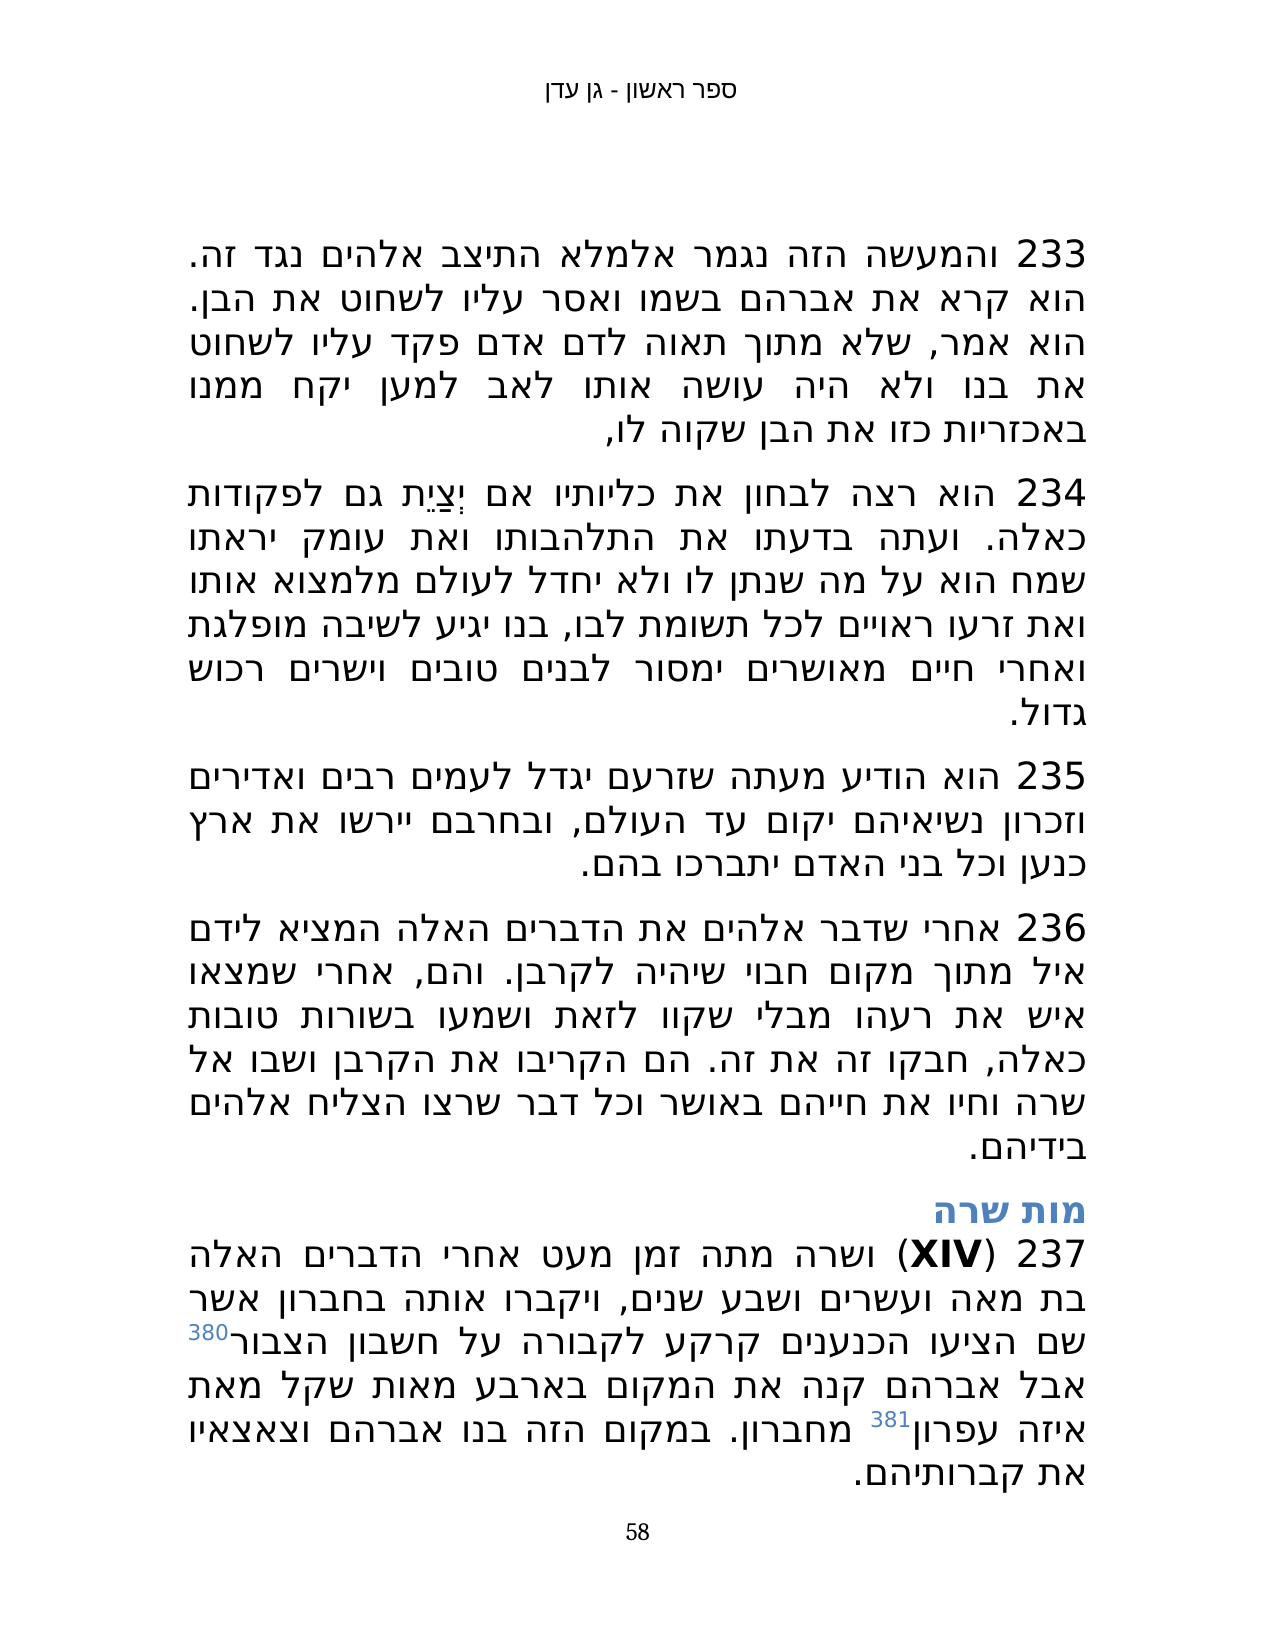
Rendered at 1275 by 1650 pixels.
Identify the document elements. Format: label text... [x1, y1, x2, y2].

text 237 (XIV) ושרה מתה זמן מעט אחרי הדברים האלה בת מאה ועשרים ושבע שנים, ויקברו אותה בחברון אשר שם הציעו הכנענים קרקע לקבורה על חשבון הצבור380 אבל אברהם קנה את המקום בארבע מאות שקל מאת איזה עפרון381 מחברון. במקום הזה בנו אברהם וצאצאיו את קברותיהם. [187, 1233, 1087, 1494]
text 236 אחרי שדבר אלהים את הדברים האלה המציא לידם איל מתוך מקום חבוי שיהיה לקרבן. והם, אחרי שמצאו איש את רעהו מבלי שקוו לזאת ושמעו בשורות טובות כאלה, חבקו זה את זה. הם הקריבו את הקרבן ושבו אל שרה וחיו את חייהם באושר וכל דבר שרצו הצליח אלהים בידיהם. [187, 906, 1087, 1168]
text 234 הוא רצה לבחון את כליותיו אם יְצַיֵת גם לפקודות כאלה. ועתה בדעתו את התלהבותו ואת עומק יראתו שמח הוא על מה שנתן לו ולא יחדל לעולם מלמצוא אותו ואת זרעו ראויים לכל תשומת לבו, בנו יגיע לשיבה מופלגת ואחרי חיים מאושרים ימסור לבנים טובים וישרים רכוש גדול. [187, 472, 1087, 734]
subtitle מות שרה [187, 1189, 1087, 1233]
text 235 הוא הודיע מעתה שזרעם יגדל לעמים רבים ואדירים וזכרון נשיאיהם יקום עד העולם, ובחרבם יירשו את ארץ כנען וכל בני האדם יתברכו בהם. [187, 754, 1087, 886]
text 233 והמעשה הזה נגמר אלמלא התיצב אלהים נגד זה. הוא קרא את אברהם בשמו ואסר עליו לשחוט את הבן. הוא אמר, שלא מתוך תאוה לדם אדם פקד עליו לשחוט את בנו ולא היה עושה אותו לאב למען יקח ממנו באכזריות כזו את הבן שקוה לו, [187, 233, 1087, 451]
